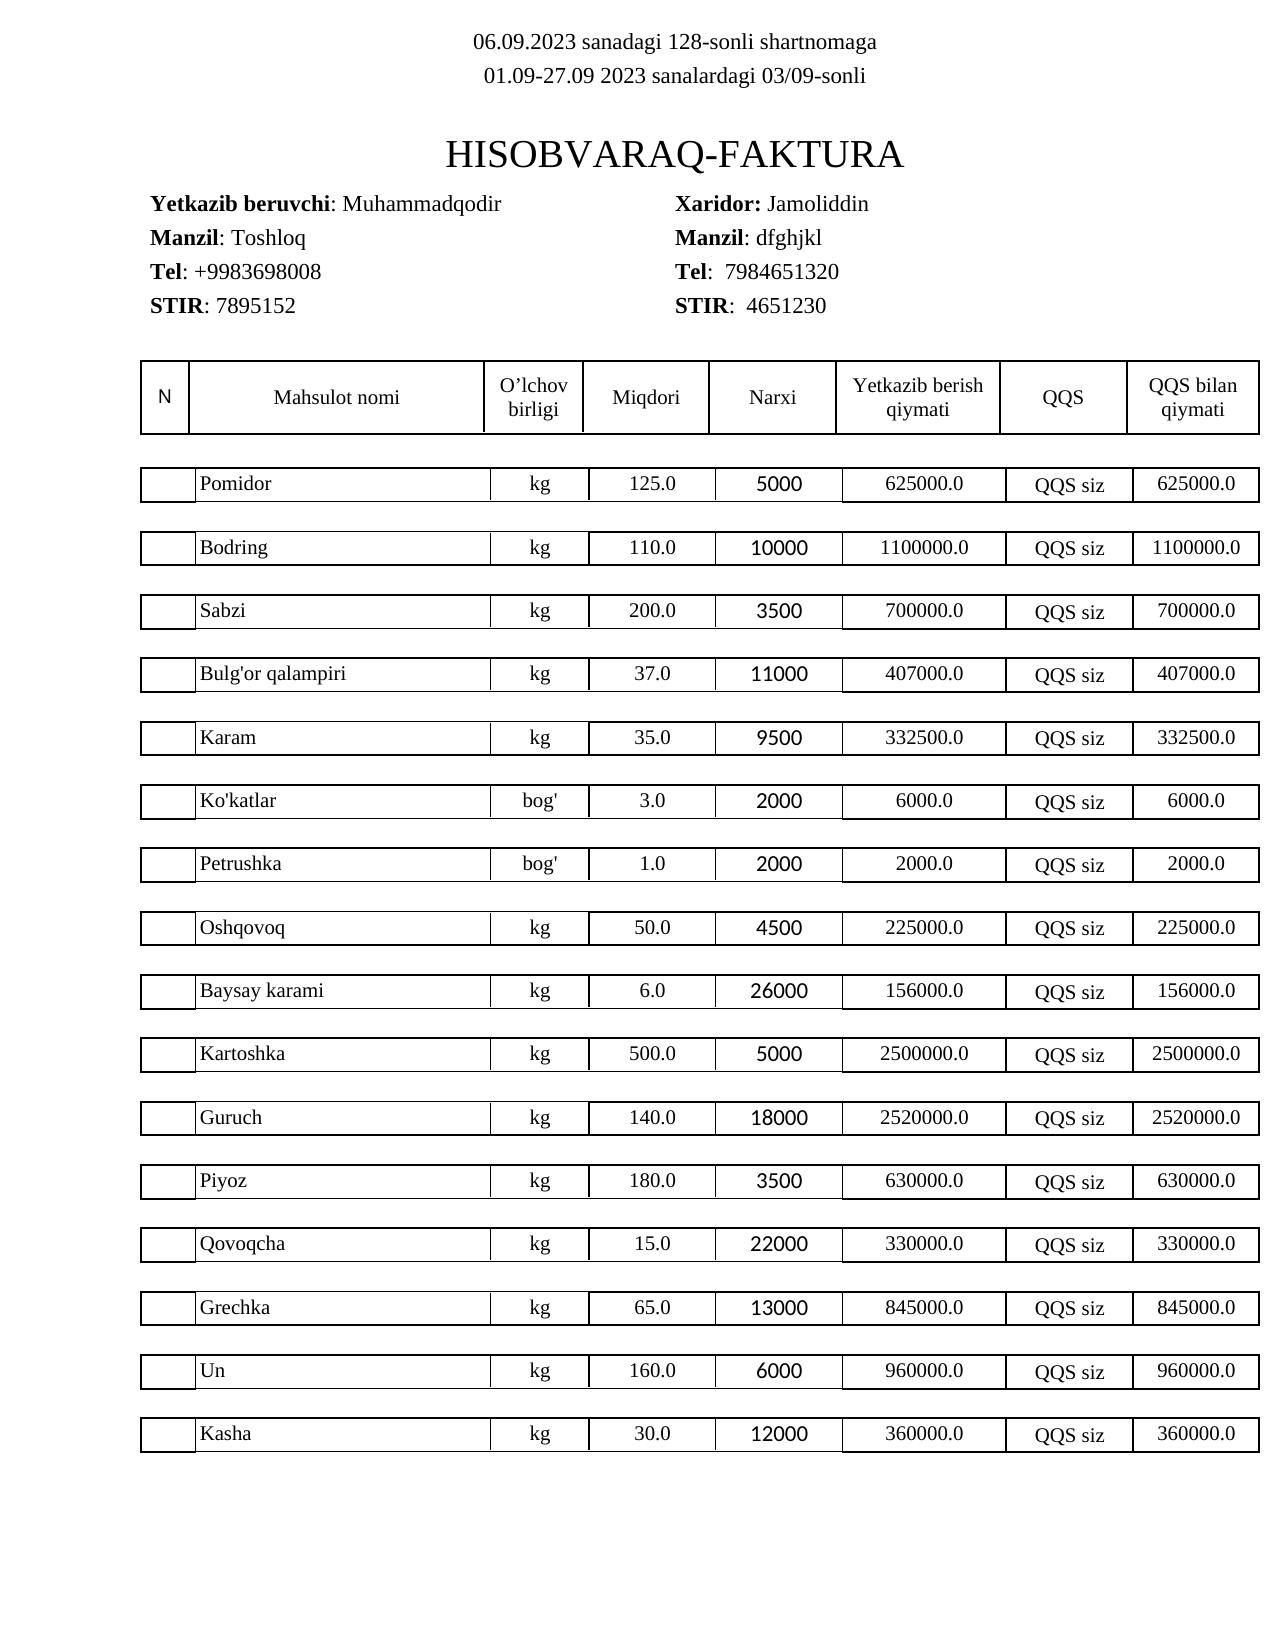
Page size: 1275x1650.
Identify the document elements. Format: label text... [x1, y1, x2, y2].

table_header kg [491, 469, 589, 501]
table_header kg [491, 1229, 589, 1261]
table_header bog' [491, 786, 588, 817]
table_header [142, 1356, 195, 1387]
table_header kg [491, 1039, 589, 1071]
text Xaridor: Jamoliddin [675, 190, 1200, 216]
table_header Narxi [710, 362, 835, 433]
table_header [142, 849, 195, 881]
table_header QQS siz [1007, 1419, 1132, 1451]
table_header kg [491, 532, 588, 564]
table_header [142, 1229, 195, 1261]
table_header [142, 786, 195, 817]
table_header 407000.0 [1134, 659, 1258, 691]
table_header Grechka [196, 1292, 490, 1324]
table_header N [142, 362, 188, 433]
table_header kg [491, 1166, 588, 1197]
text 01.09-27.09 2023 sanalardagi 03/09-sonli [150, 62, 1200, 89]
table_header 1100000.0 [1134, 533, 1258, 564]
table_header Karam [196, 722, 490, 754]
table_header QQS siz [1007, 1293, 1132, 1324]
table_header kg [491, 596, 588, 627]
table_header Guruch [196, 1102, 490, 1134]
table_header kg [491, 976, 588, 1007]
table_header QQS siz [1007, 849, 1132, 881]
table_header kg [491, 1419, 589, 1451]
table_header 960000.0 [843, 1356, 1005, 1387]
table_header QQS siz [1007, 469, 1132, 501]
text 06.09.2023 sanadagi 128-sonli shartnomaga [150, 28, 1200, 54]
table_header [142, 1103, 195, 1134]
table_header 845000.0 [1134, 1293, 1258, 1324]
table_header QQS siz [1007, 1229, 1132, 1261]
table_header 845000.0 [843, 1293, 1005, 1324]
table_header 3500 [716, 1166, 842, 1197]
table_header 5000 [716, 469, 842, 501]
table_header Bodring [196, 532, 490, 564]
text Manzil: dfghjkl [675, 224, 1200, 250]
table_header QQS siz [1007, 1356, 1132, 1387]
table_header 10000 [716, 533, 842, 564]
table_header [142, 1293, 195, 1324]
table_header 500.0 [589, 1039, 716, 1071]
table_header 4500 [716, 913, 842, 944]
table_header 156000.0 [843, 976, 1005, 1007]
table_header 1.0 [589, 849, 716, 881]
table_header 125.0 [589, 469, 716, 501]
table_header 2500000.0 [1134, 1039, 1258, 1071]
text STIR: 4651230 [675, 292, 1200, 319]
table_header Bulg'or qalampiri [196, 659, 491, 691]
table_header 332500.0 [1134, 723, 1258, 754]
table_header QQS bilan qiymati [1128, 362, 1258, 433]
table_header 11000 [716, 659, 842, 691]
table_header QQS siz [1007, 723, 1132, 754]
table_header O’lchov birligi [484, 362, 583, 433]
table_header QQS siz [1007, 1039, 1132, 1071]
table_header 37.0 [589, 659, 716, 691]
table_header QQS siz [1007, 786, 1132, 817]
table_header 6000.0 [1134, 786, 1258, 817]
table_header 360000.0 [1134, 1419, 1258, 1451]
table_header 15.0 [589, 1229, 716, 1261]
table_header QQS siz [1007, 659, 1132, 691]
table_header QQS siz [1007, 596, 1132, 627]
table_header QQS siz [1007, 976, 1132, 1007]
table_header 2520000.0 [843, 1103, 1005, 1134]
table_header [142, 913, 195, 944]
table_header [142, 1039, 195, 1071]
table_header 225000.0 [843, 913, 1005, 944]
table_header 330000.0 [843, 1229, 1005, 1261]
table_header QQS siz [1007, 1166, 1132, 1197]
table_header kg [491, 1102, 588, 1134]
text Tel: +9983698008 [150, 258, 637, 284]
table_header 2000 [716, 849, 842, 881]
table_header 2000 [716, 786, 842, 817]
table_header QQS [1001, 362, 1126, 433]
table_header 30.0 [589, 1419, 716, 1451]
table_header Sabzi [196, 596, 490, 627]
table_header kg [491, 1356, 588, 1387]
table_header 22000 [716, 1229, 842, 1261]
table_header 360000.0 [843, 1419, 1005, 1451]
table_header 700000.0 [843, 596, 1005, 627]
table_header [142, 533, 195, 564]
table_header Un [196, 1356, 490, 1387]
table_header Baysay karami [196, 976, 490, 1007]
table_header 65.0 [590, 1293, 715, 1324]
table_header 700000.0 [1134, 596, 1258, 627]
table_header 26000 [716, 976, 842, 1007]
table_header Yetkazib berish qiymati [837, 362, 999, 433]
table_header [142, 469, 195, 501]
table_header 2520000.0 [1134, 1103, 1258, 1134]
table_header [142, 659, 195, 691]
table_header 180.0 [590, 1166, 715, 1197]
table_header 12000 [716, 1419, 842, 1451]
table_header [142, 723, 195, 754]
table_header 18000 [716, 1103, 842, 1134]
table_header 960000.0 [1134, 1356, 1258, 1387]
table_header [142, 1166, 195, 1197]
table_header Kasha [196, 1419, 491, 1451]
table_header Miqdori [583, 362, 708, 433]
table_header 6.0 [590, 976, 715, 1007]
table_header QQS siz [1007, 1103, 1132, 1134]
table_header Piyoz [196, 1166, 490, 1197]
table_header kg [491, 722, 588, 754]
table_header kg [491, 659, 589, 691]
table_header 330000.0 [1134, 1229, 1258, 1261]
table_header [142, 976, 195, 1007]
table_header 35.0 [590, 723, 715, 754]
table_header 160.0 [590, 1356, 715, 1387]
table_header bog' [491, 849, 589, 881]
table_header 407000.0 [843, 659, 1005, 691]
table_header 2000.0 [843, 849, 1005, 881]
text STIR: 7895152 [150, 292, 637, 319]
table_header Qovoqcha [196, 1229, 491, 1261]
table_header kg [491, 912, 588, 944]
table_header 3.0 [590, 786, 715, 817]
table_header 13000 [716, 1293, 842, 1324]
table_header Mahsulot nomi [190, 362, 484, 433]
table_header 140.0 [590, 1103, 715, 1134]
table_header Ko'katlar [196, 786, 490, 817]
table_header 332500.0 [843, 723, 1005, 754]
table_header 625000.0 [1134, 469, 1258, 501]
table_header 630000.0 [1134, 1166, 1258, 1197]
table_header 6000 [716, 1356, 842, 1387]
table_header 6000.0 [843, 786, 1005, 817]
table_header 156000.0 [1134, 976, 1258, 1007]
text Tel: 7984651320 [675, 258, 1200, 284]
table_header 2000.0 [1134, 849, 1258, 881]
text Yetkazib beruvchi: Muhammadqodir [150, 190, 637, 216]
table_header [142, 1419, 195, 1451]
text HISOBVARAQ-FAKTURA [150, 131, 1200, 176]
table_header Oshqovoq [196, 912, 490, 944]
text Manzil: Toshloq [150, 224, 637, 250]
table_header QQS siz [1007, 913, 1132, 944]
table_header 630000.0 [843, 1166, 1005, 1197]
table_header 9500 [716, 723, 842, 754]
table_header [142, 596, 195, 627]
table_header 2500000.0 [843, 1039, 1005, 1071]
table_header Kartoshka [196, 1039, 491, 1071]
table_header 5000 [716, 1039, 842, 1071]
table_header kg [491, 1292, 588, 1324]
table_header 3500 [716, 596, 842, 627]
table_header 200.0 [590, 596, 715, 627]
table_header 625000.0 [843, 469, 1005, 501]
table_header QQS siz [1007, 533, 1132, 564]
table_header 50.0 [590, 913, 715, 944]
table_header Pomidor [196, 469, 491, 501]
table_header 110.0 [590, 533, 715, 564]
table_header 1100000.0 [843, 533, 1005, 564]
table_header Petrushka [196, 849, 491, 881]
table_header 225000.0 [1134, 913, 1258, 944]
